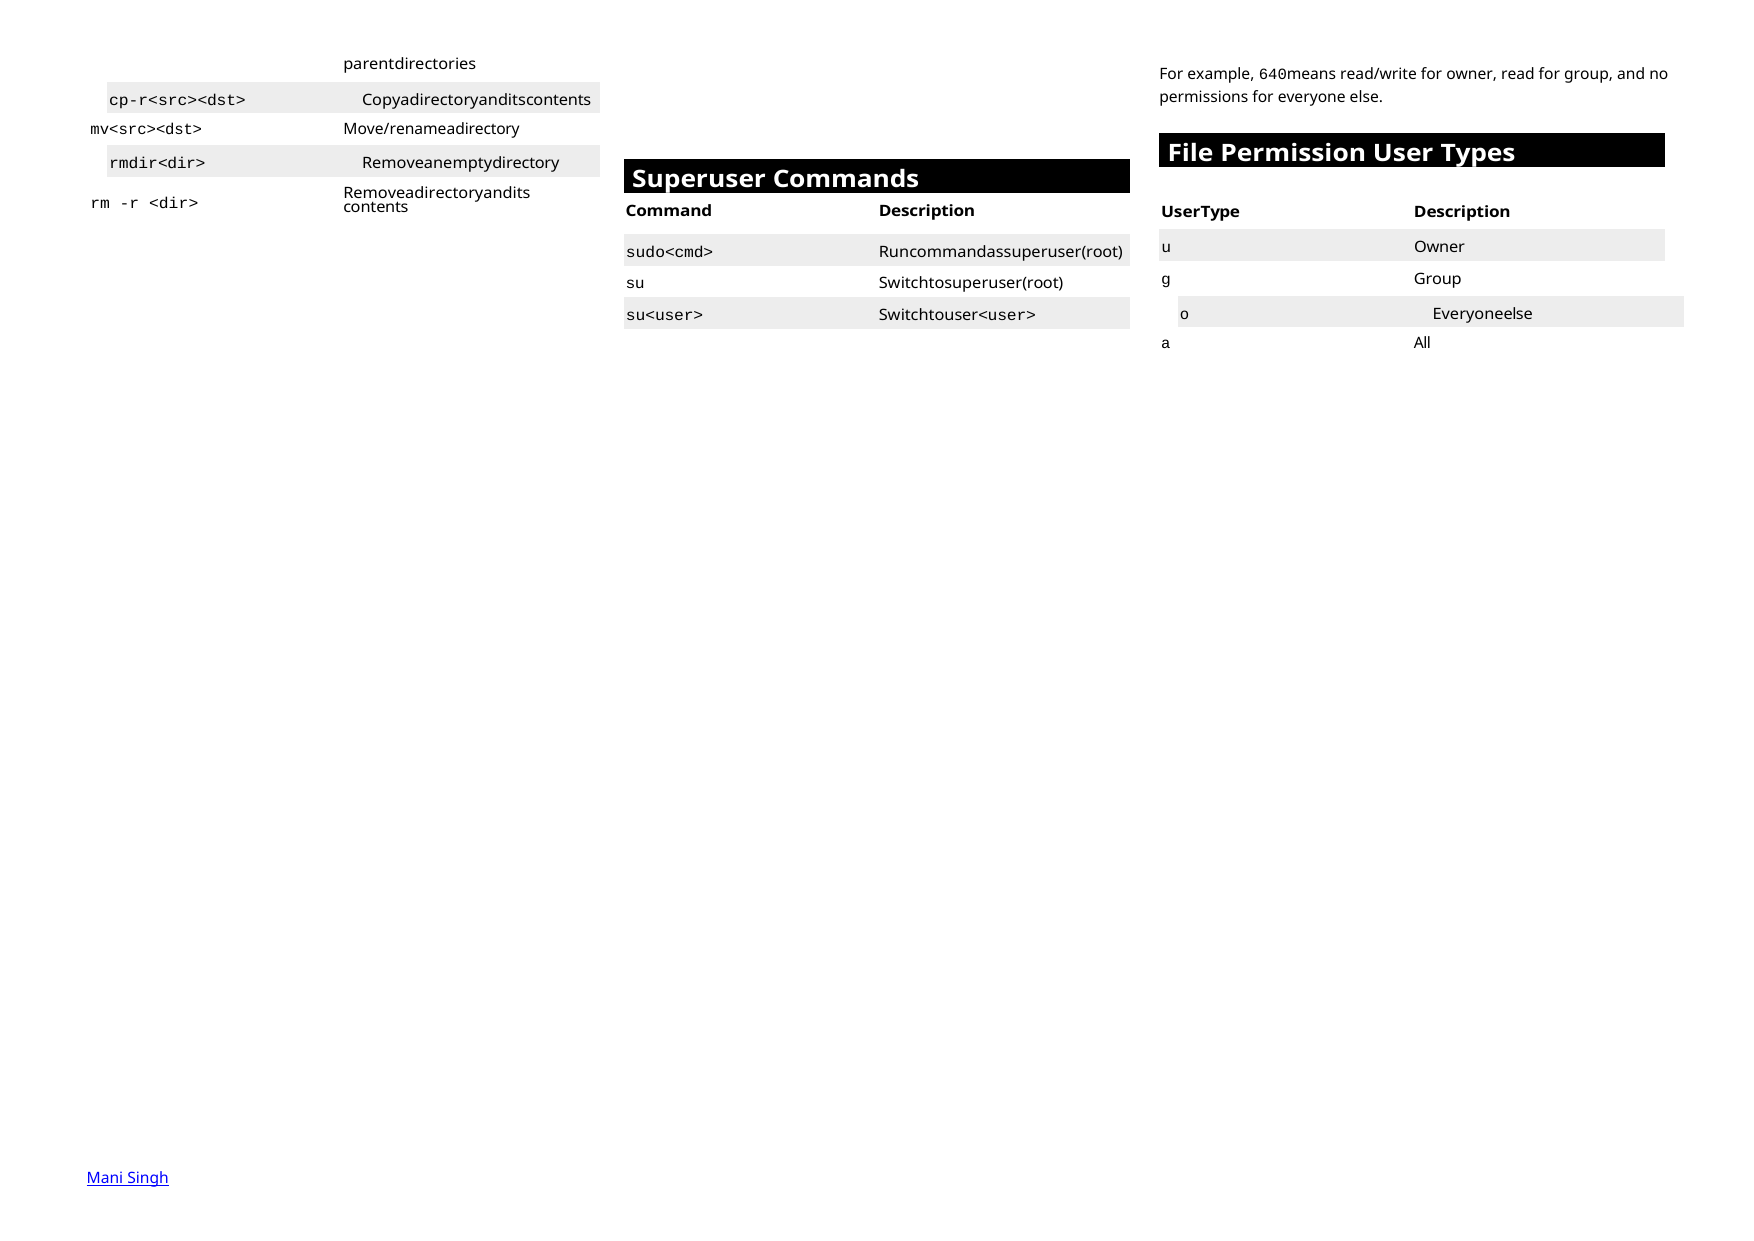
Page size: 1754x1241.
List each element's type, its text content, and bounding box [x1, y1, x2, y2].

text mkdir -p <dir> Createdirectoryandanymissing parentdirectories [90, 58, 584, 72]
text mv<src><dst> Move/renameadirectory [90, 117, 588, 139]
text Command Description [625, 199, 1071, 221]
text a All [1161, 332, 1677, 353]
text For example, 640means read/write for owner, read for group, and no permissions for everyone else. [1159, 63, 1677, 107]
text su Switchtosuperuser(root) [625, 272, 1071, 294]
text rm -r <dir> Removeadirectoryandits contents [90, 183, 539, 217]
text g Group [1161, 234, 1677, 289]
text UserType Description [1161, 201, 1677, 222]
